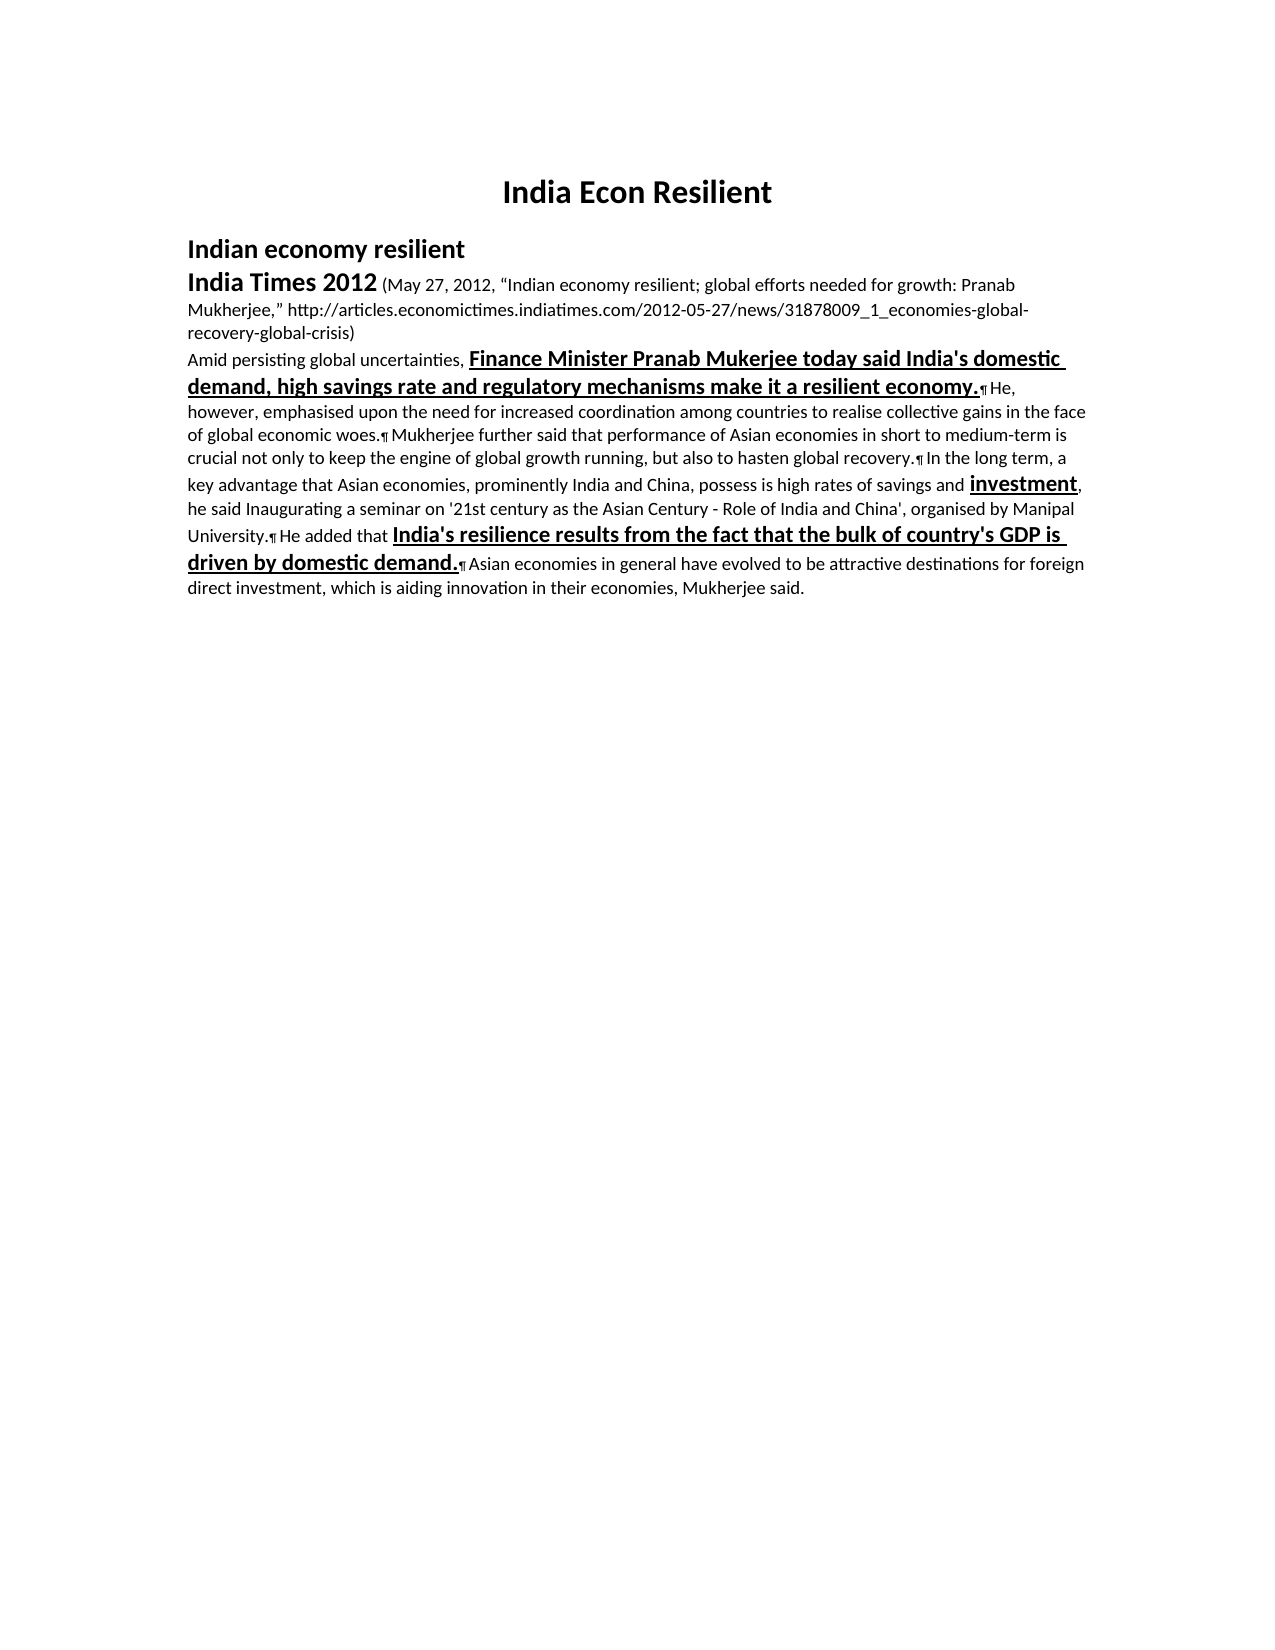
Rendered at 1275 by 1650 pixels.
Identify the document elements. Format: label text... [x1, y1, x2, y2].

subtitle Indian economy resilient [187, 232, 1087, 265]
subtitle India Econ Resilient [187, 171, 1087, 212]
text Amid persisting global uncertainties, Finance Minister Pranab Mukerjee today said India's domestic demand, high savings rate and regulatory mechanisms make it a resilient economy.¶ He, however, emphasised upon the need for increased coordination among countries to realise collective gains in the face of global economic woes.¶ Mukherjee further said that performance of Asian economies in short to medium-term is crucial not only to keep the engine of global growth running, but also to hasten global recovery.¶ In the long term, a key advantage that Asian economies, prominently India and China, possess is high rates of savings and investment, he said Inaugurating a seminar on '21st century as the Asian Century - Role of India and China', organised by Manipal University.¶ He added that India's resilience results from the fact that the bulk of country's GDP is driven by domestic demand.¶ Asian economies in general have evolved to be attractive destinations for foreign direct investment, which is aiding innovation in their economies, Mukherjee said. [187, 344, 1087, 599]
text India Times 2012 (May 27, 2012, “Indian economy resilient; global efforts needed for growth: Pranab Mukherjee,” http://articles.economictimes.indiatimes.com/2012-05-27/news/31878009_1_economies-global-recovery-global-crisis) [187, 265, 1087, 344]
